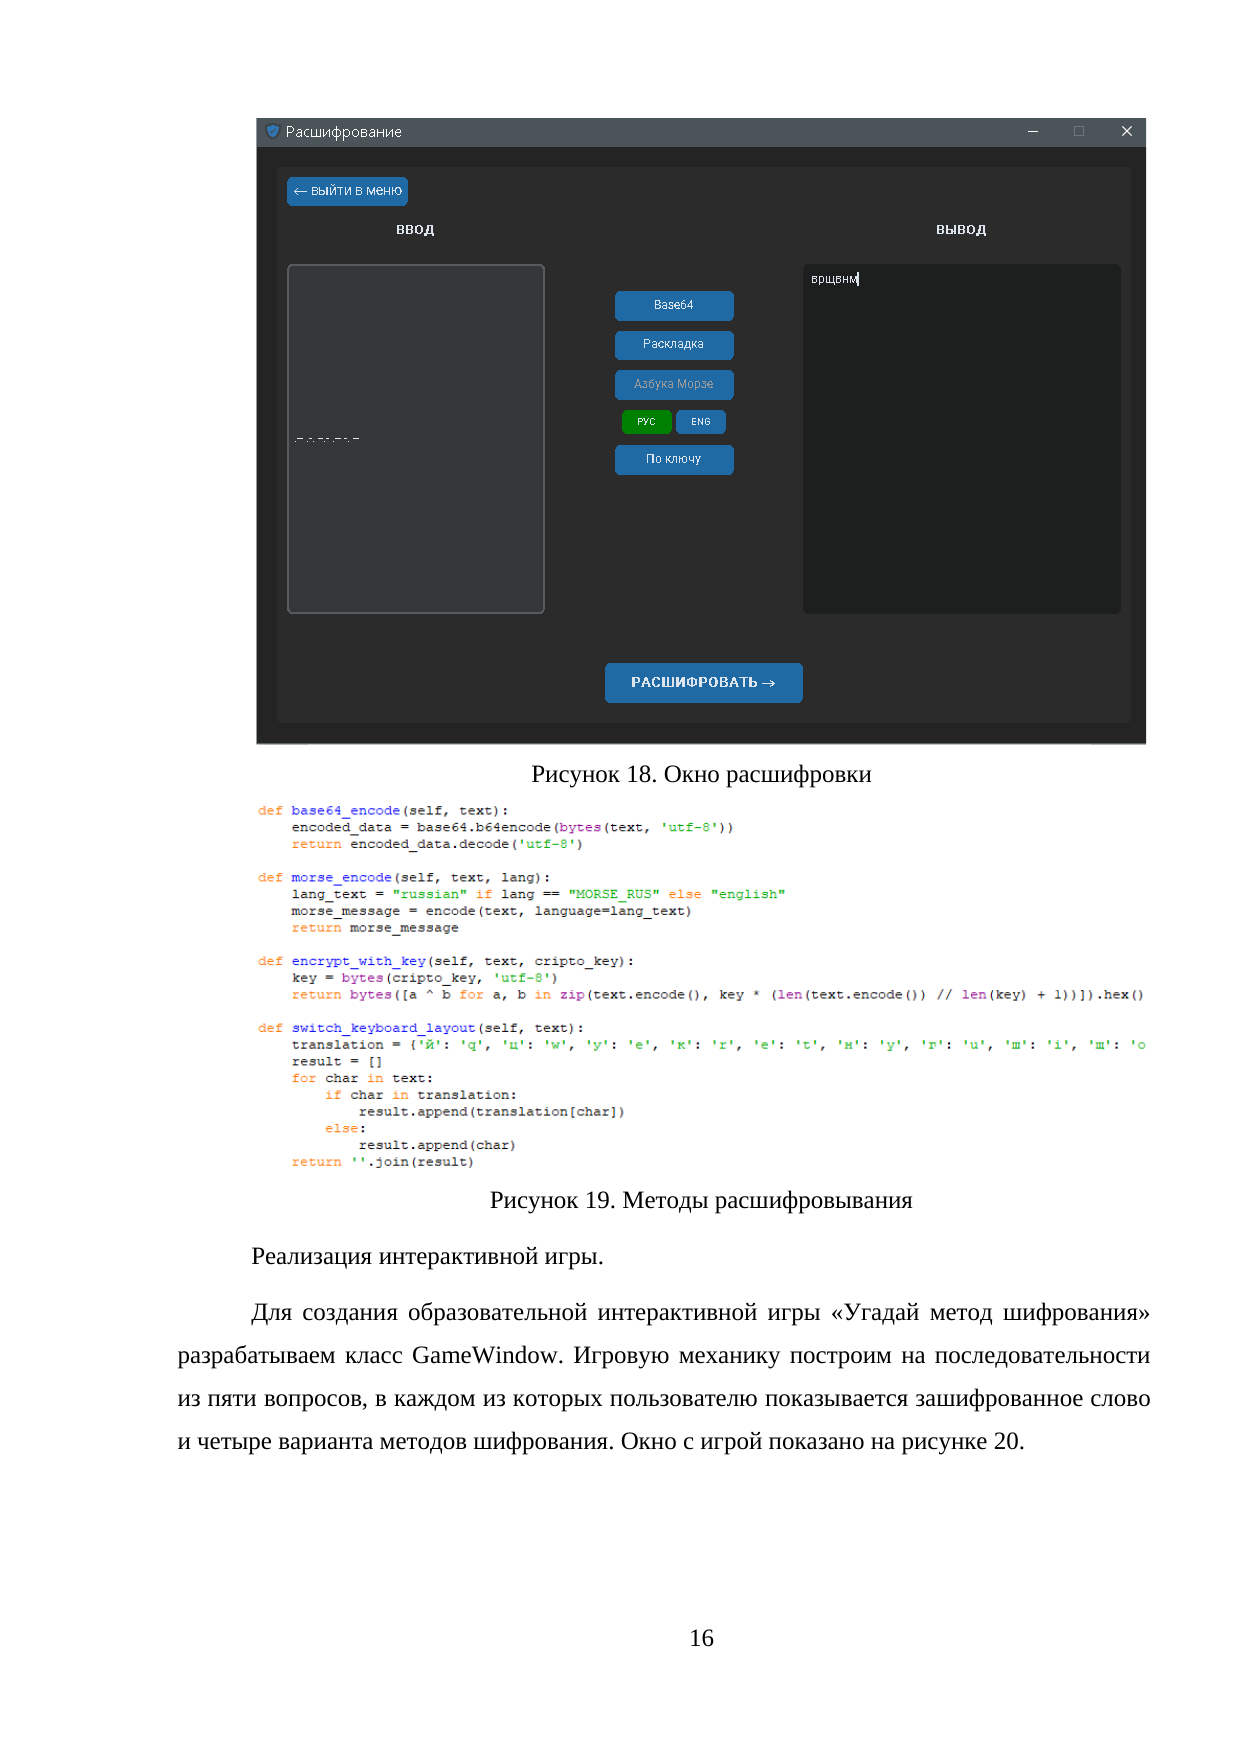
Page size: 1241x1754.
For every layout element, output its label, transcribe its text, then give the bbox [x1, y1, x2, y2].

text Рисунок 18. Окно расшифровки [177, 759, 1152, 788]
picture [256, 118, 1147, 745]
text Реализация интерактивной игры. [177, 1241, 1152, 1270]
text Рисунок 19. Методы расшифровывания [177, 1185, 1152, 1214]
text Для создания образовательной интерактивной игры «Угадай метод шифрования» разрабатываем класс GameWindow. Игровую механику построим на последовательности из пяти вопросов, в каждом из которых пользователю показывается зашифрованное слово и четыре варианта методов шифрования. Окно с игрой показано на рисунке 20. [177, 1297, 1152, 1455]
picture [254, 802, 1148, 1171]
